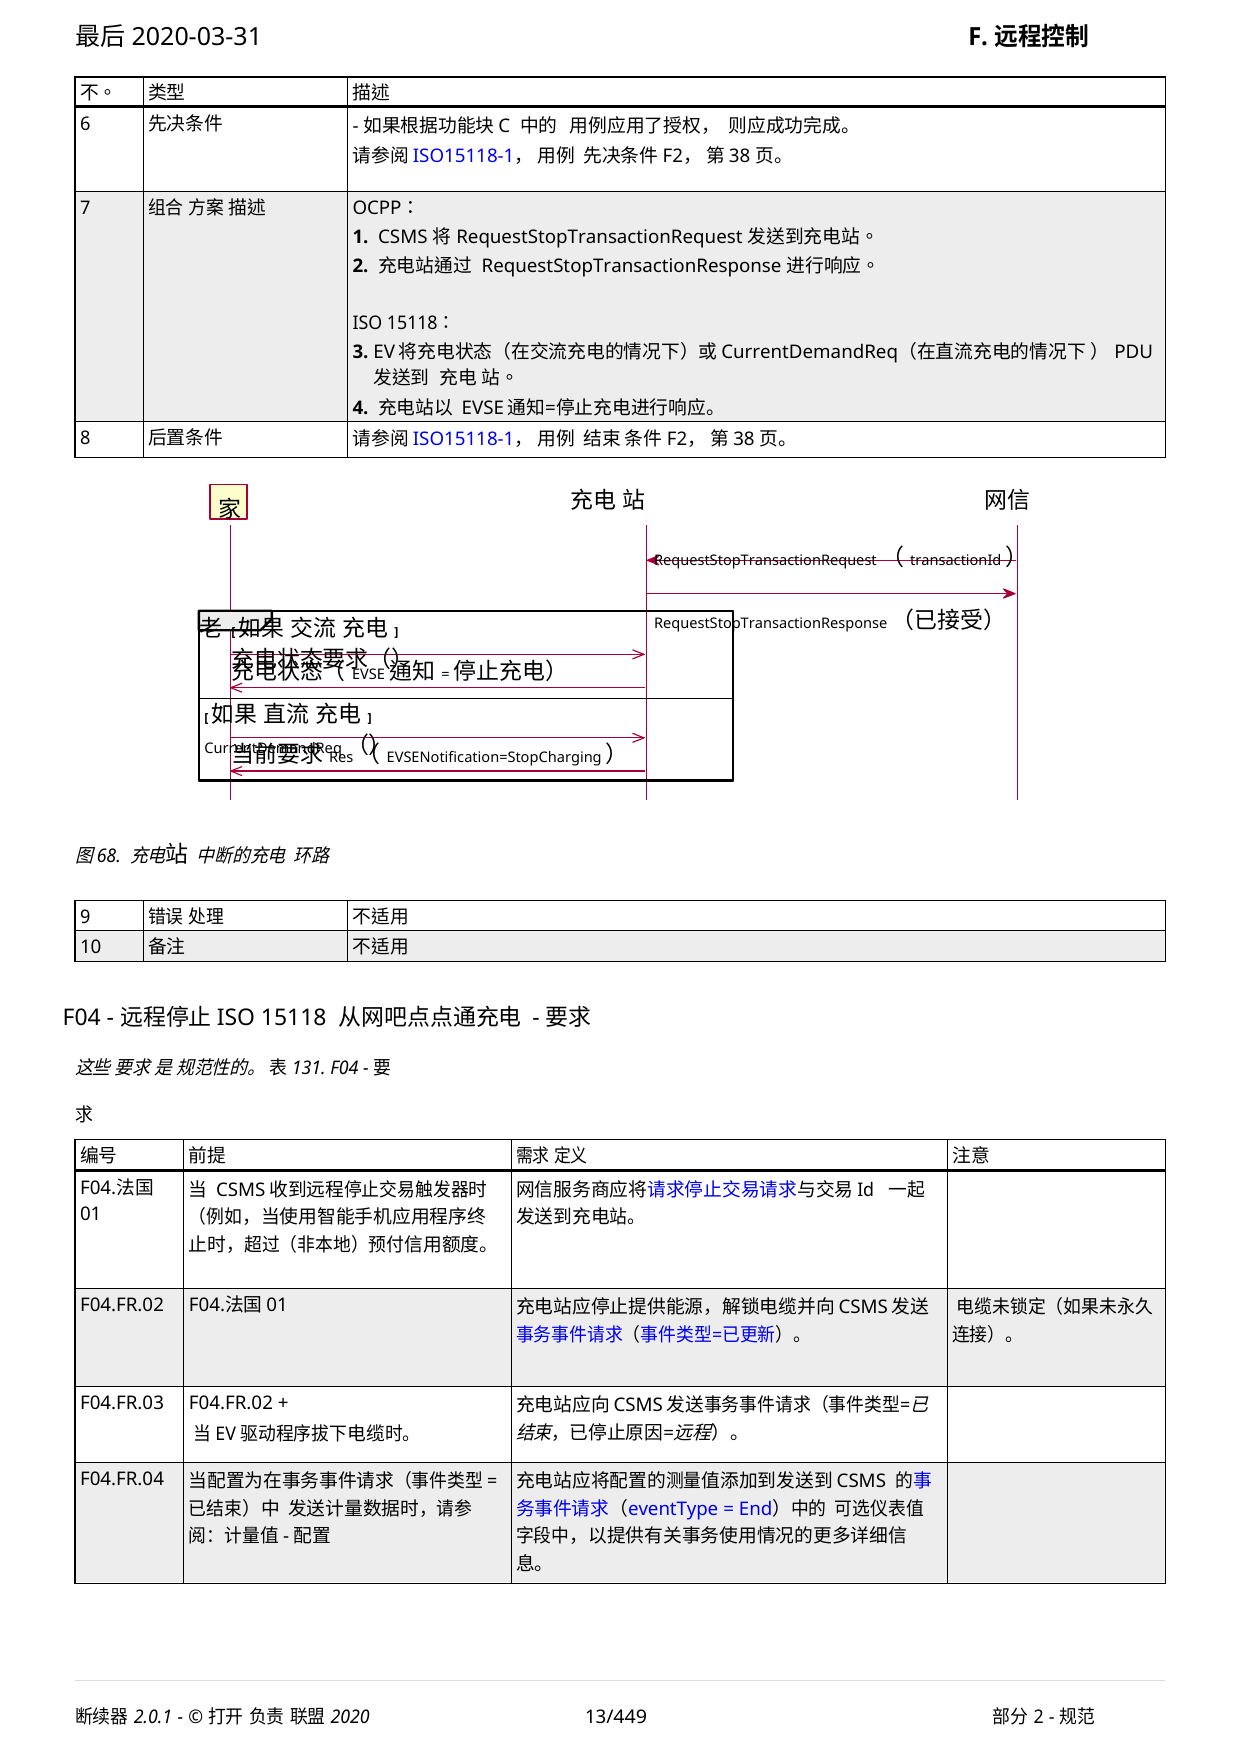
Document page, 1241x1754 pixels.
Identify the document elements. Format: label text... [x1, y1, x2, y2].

table_cell 7 [76, 192, 143, 421]
table_cell 当 CSMS收到远程停止交易触发器时（例如，当使用智能手机应用程序终止时，超过（非本地）预付信用额度。 [184, 1172, 511, 1288]
table_cell F04.法国01 [76, 1172, 183, 1288]
table_cell [948, 1463, 1165, 1582]
table_cell 先决条件 [144, 108, 347, 191]
table_header 编号 [76, 1140, 183, 1169]
text F04 - 远程停止 ISO 15118 从网吧点点通充电 - 要求 [62, 998, 1178, 1032]
table_cell F04.FR.02 [76, 1289, 183, 1386]
table_header 需求 定义 [512, 1140, 947, 1169]
table_cell 充电站应将配置的测量值添加到发送到CSMS 的事务事件请求（eventType = End）中的 可选仪表值字段中，以提供有关事务使用情况的更多详细信息。 [512, 1463, 947, 1582]
table_cell F04.FR.04 [76, 1463, 183, 1582]
table_cell 网信服务商应将请求停止交易请求与交易Id 一起发送到充电站。 [512, 1172, 947, 1288]
table_cell [948, 1172, 1165, 1288]
table_header 9 [76, 901, 143, 930]
table_cell 充电站应向CSMS发送事务事件请求（事件类型=已结束，已停止原因=远程）。 [512, 1387, 947, 1462]
text 图 68. 充电站 中断的充电 环路 [75, 836, 1178, 869]
table_cell [948, 1387, 1165, 1462]
table_header 不。 [76, 78, 143, 105]
text 这些 要求 是 规范性的。 表 131. F04 - 要求 [75, 1033, 400, 1127]
table_cell 10 [76, 931, 143, 961]
table_cell OCPP： CSMS 将 RequestStopTransactionRequest 发送到充电站。 充电站通过 RequestStopTransactionResponse 进行响应。 ISO 15118： EV将充电状态（在交流充电的情况下）或CurrentDemandReq（在直流充电的情况下 ） PDU 发送到 充电 站。 充电站以 EVSE通知=停止充电进行响应。 [348, 192, 1165, 421]
table_header 描述 [348, 78, 1165, 105]
table_cell F04.FR.03 [76, 1387, 183, 1462]
table_cell 不适用 [348, 931, 1165, 961]
table_header 错误 处理 [144, 901, 347, 930]
table_header 前提 [184, 1140, 511, 1169]
table_cell F04.FR.02 + 当 EV 驱动程序拔下电缆时。 [184, 1387, 511, 1462]
table_header 注意 [948, 1140, 1165, 1169]
table_cell 电缆未锁定（如果未永久连接）。 [948, 1289, 1165, 1386]
table_cell 6 [76, 108, 143, 191]
table_header 类型 [144, 78, 347, 105]
table_cell 备注 [144, 931, 347, 961]
table_cell 后置条件 [144, 422, 347, 457]
table_cell 组合 方案 描述 [144, 192, 347, 421]
table_cell 8 [76, 422, 143, 457]
table_cell - 如果根据功能块C 中的 用例应用了授权， 则应成功完成。 请参阅 ISO15118-1， 用例 先决条件 F2， 第 38 页。 [348, 108, 1165, 191]
table_cell 请参阅 ISO15118-1， 用例 结束 条件 F2， 第 38 页。 [348, 422, 1165, 457]
table_cell 充电站应停止提供能源，解锁电缆并向CSMS发送事务事件请求（事件类型=已更新）。 [512, 1289, 947, 1386]
table_cell F04.法国01 [184, 1289, 511, 1386]
table_header 不适用 [348, 901, 1165, 930]
table_cell 当配置为在事务事件请求（事件类型 = 已结束）中 发送计量数据时，请参阅：计量值 - 配置 [184, 1463, 511, 1582]
